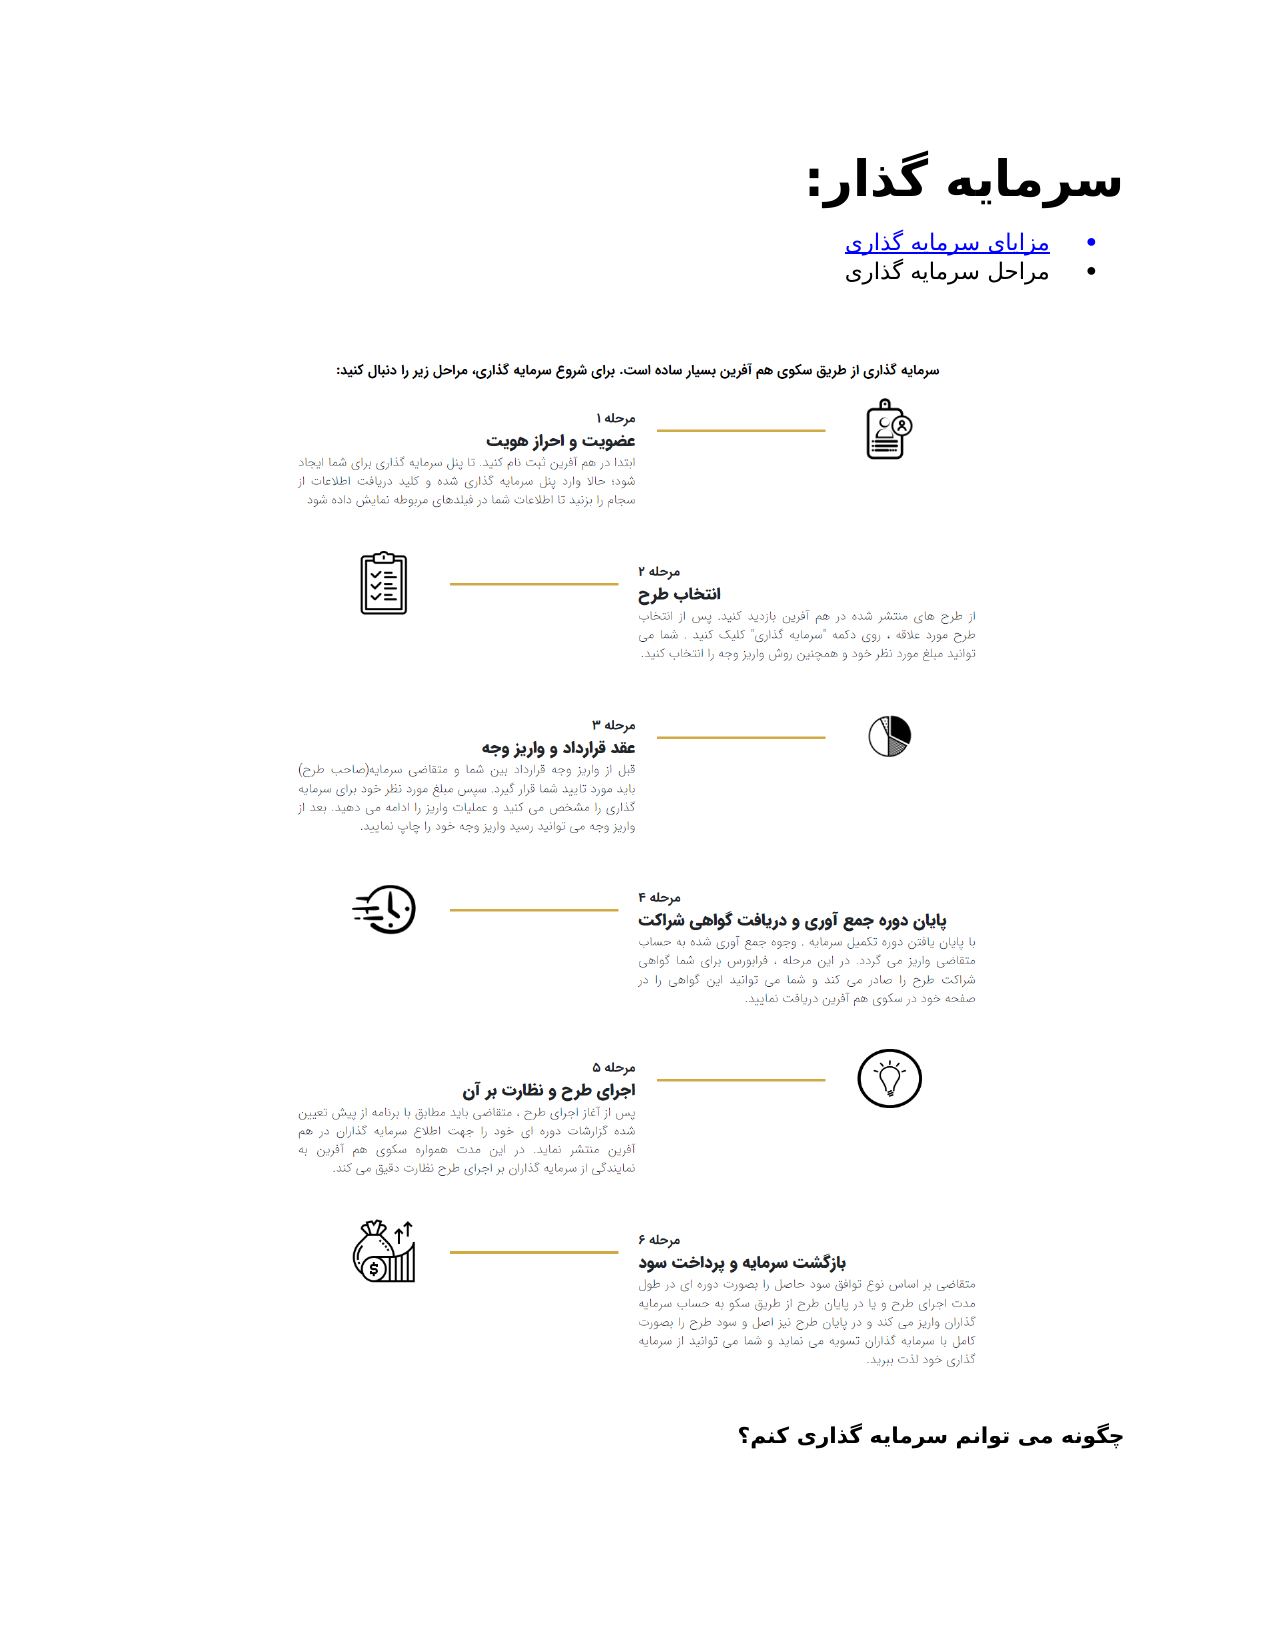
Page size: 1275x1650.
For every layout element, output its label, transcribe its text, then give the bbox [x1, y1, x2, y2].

text چگونه می توانم سرمایه گذاری کنم؟ [150, 1423, 1125, 1449]
picture [150, 350, 1125, 1392]
list مراحل سرمایه گذاری [150, 258, 1087, 285]
list مزایای سرمایه گذاری [150, 229, 1087, 256]
text سرمایه گذار: [150, 150, 1125, 208]
